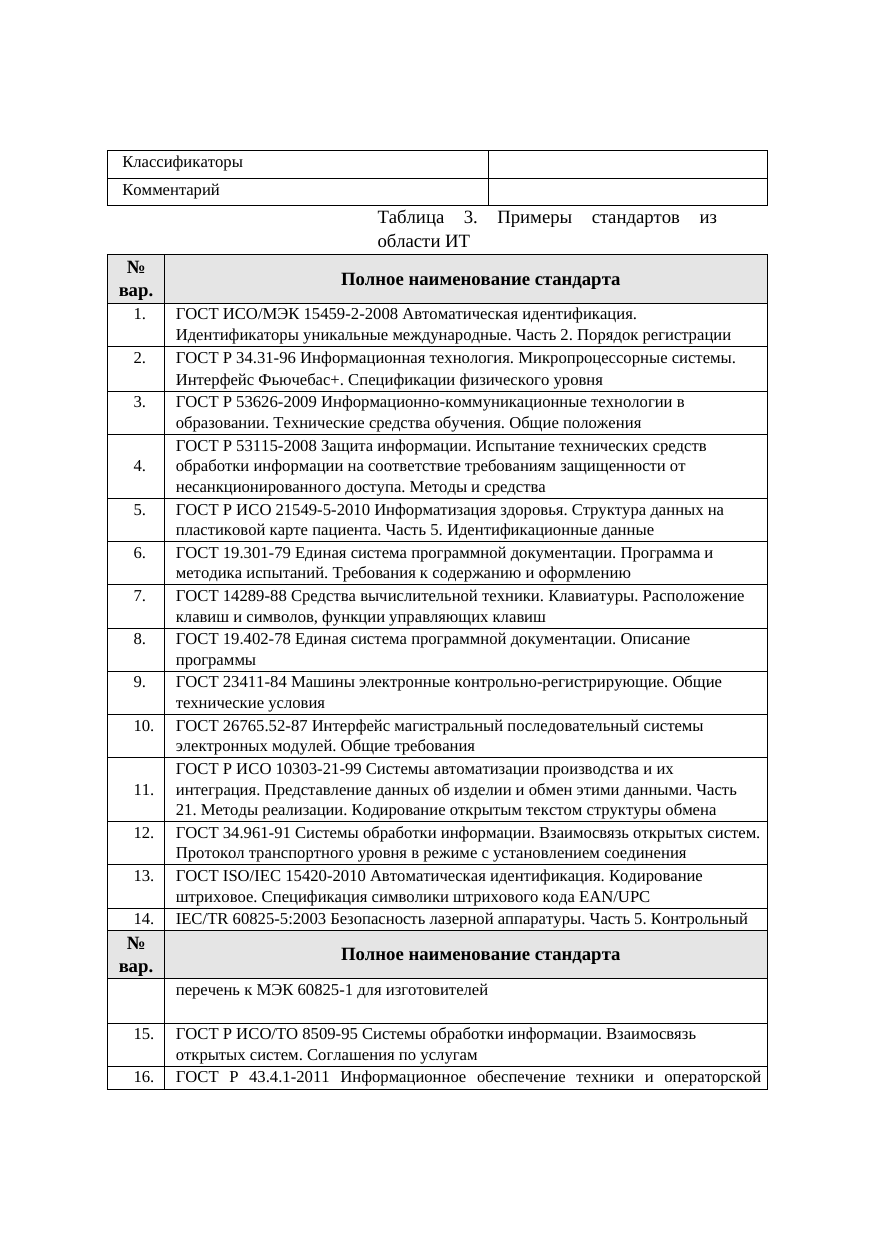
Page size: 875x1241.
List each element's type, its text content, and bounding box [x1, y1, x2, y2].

table_cell 13. [108, 865, 164, 907]
table_cell ГОСТ Р 53626-2009 Информационно-коммуникационные технологии в образовании. Технические средства обучения. Общие положения [165, 392, 767, 434]
table_cell ГОСТ 14289-88 Средства вычислительной техники. Клавиатуры. Расположение клавиш и символов, функции управляющих клавиш [165, 585, 767, 627]
table_cell ГОСТ 19.301-79 Единая система программной документации. Программа и методика испытаний. Требования к содержанию и оформлению [165, 542, 767, 584]
table_cell ГОСТ Р 34.31-96 Информационная технология. Микропроцессорные системы. Интерфейс Фьючебас+. Спецификации физического уровня [165, 347, 767, 391]
table_cell ГОСТ Р ИСО/ТО 8509-95 Системы обработки информации. Взаимосвязь открытых систем. Соглашения по услугам [165, 1024, 767, 1066]
table_cell ГОСТ 19.402-78 Единая система программной документации. Описание программы [165, 629, 767, 671]
table_cell IEC/TR 60825-5:2003 Безопасность лазерной аппаратуры. Часть 5. Контрольный [165, 909, 767, 930]
table_cell перечень к МЭК 60825-1 для изготовителей [165, 979, 767, 1022]
table_cell 1. [108, 304, 164, 346]
table_cell Классификаторы [108, 151, 488, 178]
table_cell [165, 1067, 767, 1089]
table_cell 8. [108, 629, 164, 671]
table_cell [108, 979, 164, 1022]
table_cell 16. [108, 1067, 164, 1089]
table_cell ГОСТ Р 53115-2008 Защита информации. Испытание технических средств обработки информации на соответствие требованиям защищенности от несанкционированного доступа. Методы и средства [165, 435, 767, 498]
table_cell ГОСТ ISO/IEC 15420-2010 Автоматическая идентификация. Кодирование штриховое. Спецификация символики штрихового кода EAN/UPC [165, 865, 767, 907]
table_cell 6. [108, 542, 164, 584]
table_cell 9. [108, 672, 164, 714]
table_cell № вар. [108, 931, 164, 978]
table_cell 14. [108, 909, 164, 930]
table_cell [489, 151, 767, 178]
table_cell ГОСТ ИСО/МЭК 15459-2-2008 Автоматическая идентификация. Идентификаторы уникальные международные. Часть 2. Порядок регистрации [165, 304, 767, 346]
table_cell Комментарий [108, 179, 488, 205]
table_header № вар. [108, 255, 164, 303]
table_cell Полное наименование стандарта [165, 931, 767, 978]
table_cell 10. [108, 715, 164, 757]
table_cell [489, 179, 767, 205]
table_cell 5. [108, 499, 164, 541]
table_cell ГОСТ 26765.52-87 Интерфейс магистральный последовательный системы электронных модулей. Общие требования [165, 715, 767, 757]
table_cell 7. [108, 585, 164, 627]
table_cell ГОСТ 34.961-91 Системы обработки информации. Взаимосвязь открытых систем. Протокол транспортного уровня в режиме с установлением соединения [165, 822, 767, 864]
table_cell ГОСТ Р ИСО 21549-5-2010 Информатизация здоровья. Структура данных на пластиковой карте пациента. Часть 5. Идентификационные данные [165, 499, 767, 541]
table_cell 3. [108, 392, 164, 434]
table_cell 2. [108, 347, 164, 391]
table_cell ГОСТ 23411-84 Машины электронные контрольно-регистрирующие. Общие технические условия [165, 672, 767, 714]
table_cell 15. [108, 1024, 164, 1066]
table_cell 12. [108, 822, 164, 864]
table_cell 4. [108, 435, 164, 498]
table_header Полное наименование стандарта [165, 255, 767, 303]
table_cell 11. [108, 758, 164, 821]
text Таблица 3. Примеры стандартов из области ИТ [377, 206, 718, 252]
table_cell ГОСТ Р ИСО 10303-21-99 Системы автоматизации производства и их интеграция. Представление данных об изделии и обмен этими данными. Часть 21. Методы реализации. Кодирование открытым текстом структуры обмена [165, 758, 767, 821]
